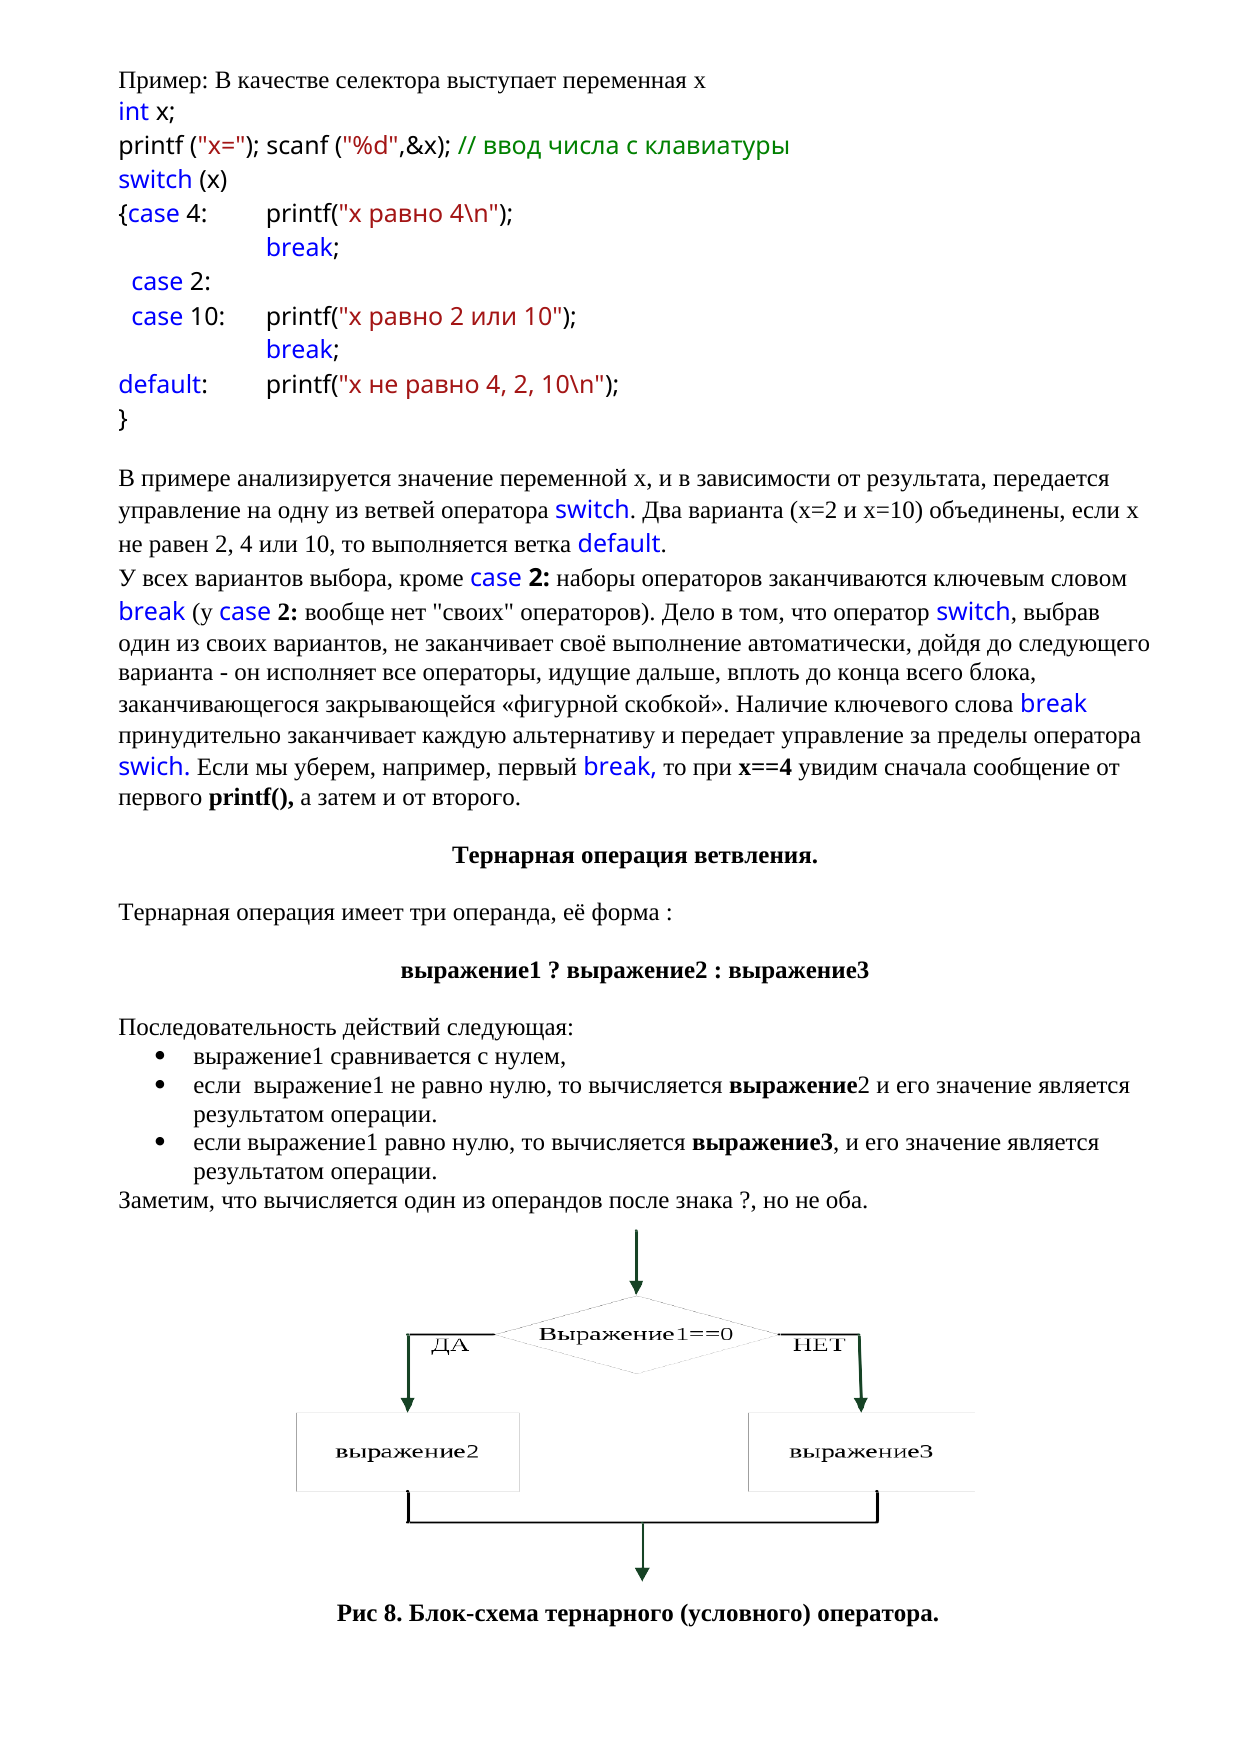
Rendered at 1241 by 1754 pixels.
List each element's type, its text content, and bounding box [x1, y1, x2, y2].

list выражение1 сравнивается с нулем, [156, 1041, 1152, 1070]
text В примере анализируется значение переменной x, и в зависимости от результата, передается управление на одну из ветвей оператора switch. Два варианта (x=2 и x=10) объединены, если x не равен 2, 4 или 10, то выполняется ветка default. [118, 463, 1152, 560]
text } [118, 400, 1152, 434]
text {case 4: printf("x равно 4\n"); [118, 196, 1152, 230]
text У всех вариантов выбора, кроме case 2: наборы операторов заканчиваются ключевым словом break (у case 2: вообще нет "своих" операторов). Дело в том, что оператор switch, выбрав один из своих вариантов, не заканчивает своё выполнение автоматически, дойдя до следующего варианта - он исполняет все операторы, идущие дальше, вплоть до конца всего блока, заканчивающегося закрывающейся «фигурной скобкой». Наличие ключевого слова break принудительно заканчивает каждую альтернативу и передает управление за пределы оператора swich. Если мы уберем, например, первый break, то при х==4 увидим сначала сообщение от первого printf(), а затем и от второго. [118, 560, 1152, 811]
text Тернарная операция имеет три операнда, её форма : [118, 897, 1152, 926]
list если выражение1 равно нулю, то вычисляется выражение3, и его значение является результатом операции. [156, 1127, 1152, 1185]
text printf ("x="); scanf ("%d",&x); // ввод числа с клавиатуры [118, 128, 1152, 162]
text break; [118, 332, 1152, 366]
text Заметим, что вычисляется один из операндов после знака ?, но не оба. [118, 1185, 1152, 1214]
text выражение1 ? выражение2 : выражение3 [118, 955, 1152, 984]
text Пример: В качестве селектора выступает переменная x int x; [118, 65, 1152, 128]
text break; [118, 230, 1152, 264]
text Последовательность действий следующая: [118, 1012, 1152, 1041]
text Рис 8. Блок-схема тернарного (условного) оператора. [118, 1598, 1152, 1627]
text default: printf("x не равно 4, 2, 10\n"); [118, 366, 1152, 400]
text case 10: printf("x равно 2 или 10"); [118, 298, 1152, 332]
text case 2: [118, 264, 1152, 298]
list если выражение1 не равно нулю, то вычисляется выражение2 и его значение является результатом операции. [156, 1070, 1152, 1127]
text switch (x) [118, 162, 1152, 196]
text Тернарная операция ветвления. [118, 840, 1152, 869]
